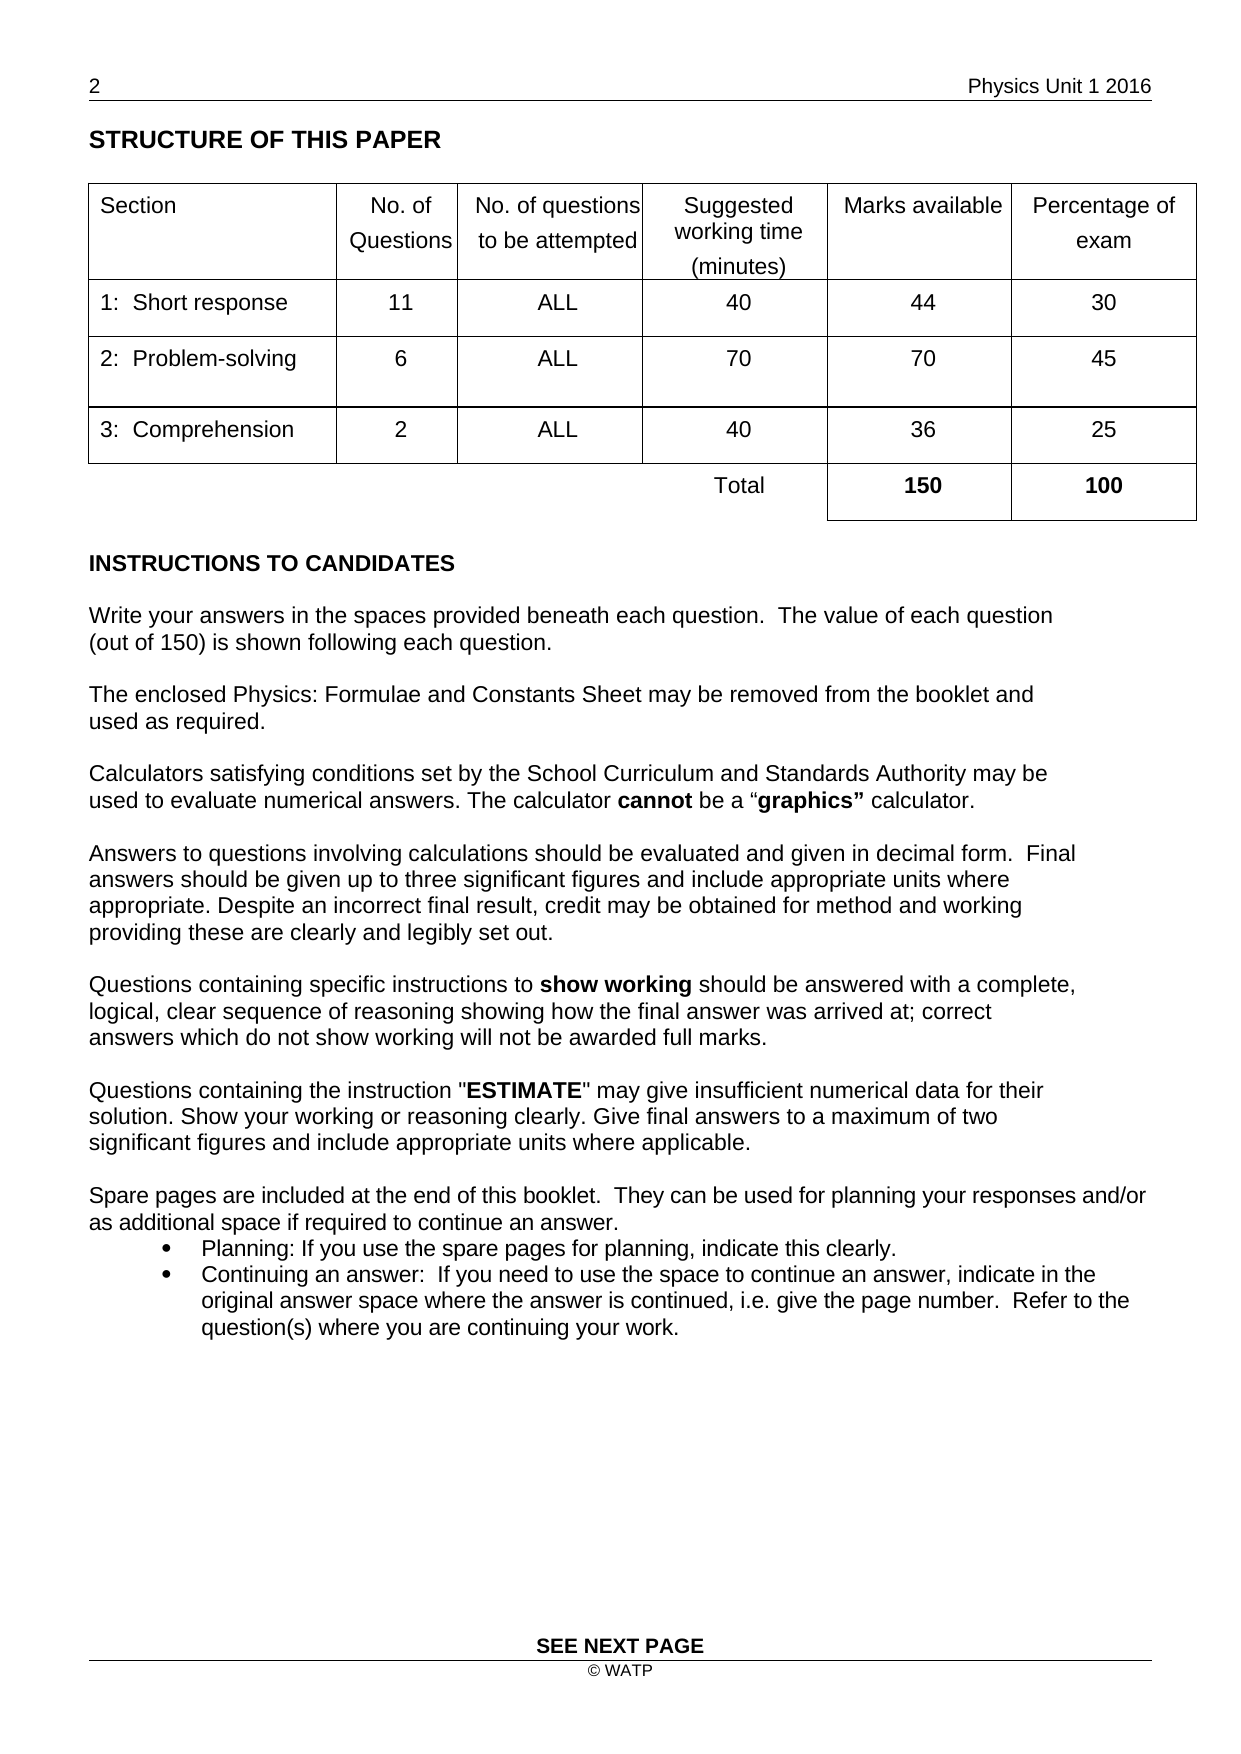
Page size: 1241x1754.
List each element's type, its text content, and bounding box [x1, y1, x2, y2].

text Write your answers in the spaces provided beneath each question. The value of each question (out of 150) is shown following each question. [89, 602, 1077, 655]
list Continuing an answer: If you need to use the space to continue an answer, indicate in the original answer space where the answer is continued, i.e. give the page number. Refer to the question(s) where you are continuing your work. [162, 1261, 1152, 1340]
table_cell 30 [1012, 280, 1196, 336]
table_cell 70 [643, 337, 827, 406]
table_cell 2: Problem-solving [89, 337, 336, 406]
table_cell ALL [458, 408, 642, 463]
table_cell 44 [828, 280, 1011, 336]
table_header Suggested working time (minutes) [643, 184, 827, 279]
table_cell 25 [1012, 408, 1196, 463]
table_header No. of questions to be attempted [458, 184, 642, 279]
list Planning: If you use the spare pages for planning, indicate this clearly. [162, 1235, 1152, 1261]
text STRUCTURE OF THIS PAPER [89, 125, 1077, 154]
table_cell 2 [337, 408, 457, 463]
text Calculators satisfying conditions set by the School Curriculum and Standards Authority may be used to evaluate numerical answers. The calculator cannot be a “graphics” calculator. [89, 760, 1077, 813]
table_cell 40 [643, 408, 827, 463]
table_cell 45 [1012, 337, 1196, 406]
table_cell 1: Short response [89, 280, 336, 336]
table_header Percentage of exam [1012, 184, 1196, 279]
table_header Marks available [828, 184, 1011, 279]
table_cell Total [644, 464, 827, 520]
text Questions containing specific instructions to show working should be answered with a complete, logical, clear sequence of reasoning showing how the final answer was arrived at; correct answers which do not show working will not be awarded full marks. [89, 971, 1077, 1050]
table_cell ALL [458, 280, 642, 336]
table_cell 11 [337, 280, 457, 336]
list Spare pages are included at the end of this booklet. They can be used for planning your responses and/or as additional space if required to continue an answer. [89, 1182, 1152, 1235]
table_cell 3: Comprehension [89, 408, 336, 463]
table_header No. of Questions [337, 184, 457, 279]
table_cell 70 [828, 337, 1011, 406]
text Answers to questions involving calculations should be evaluated and given in decimal form. Final answers should be given up to three significant figures and include appropriate units where appropriate. Despite an incorrect final result, credit may be obtained for method and working providing these are clearly and legibly set out. [89, 839, 1077, 945]
table_cell ALL [458, 337, 642, 406]
table_header Section [89, 184, 336, 279]
table_cell 6 [337, 337, 457, 406]
table_cell 150 [828, 464, 1011, 520]
table_cell 36 [828, 408, 1011, 463]
text The enclosed Physics: Formulae and Constants Sheet may be removed from the booklet and used as required. [89, 681, 1077, 734]
text Questions containing the instruction "ESTIMATE" may give insufficient numerical data for their solution. Show your working or reasoning clearly. Give final answers to a maximum of two significant figures and include appropriate units where applicable. [89, 1077, 1077, 1156]
text INSTRUCTIONS TO CANDIDATES [89, 549, 1077, 576]
table_cell 40 [643, 280, 827, 336]
table_cell 100 [1012, 464, 1196, 520]
